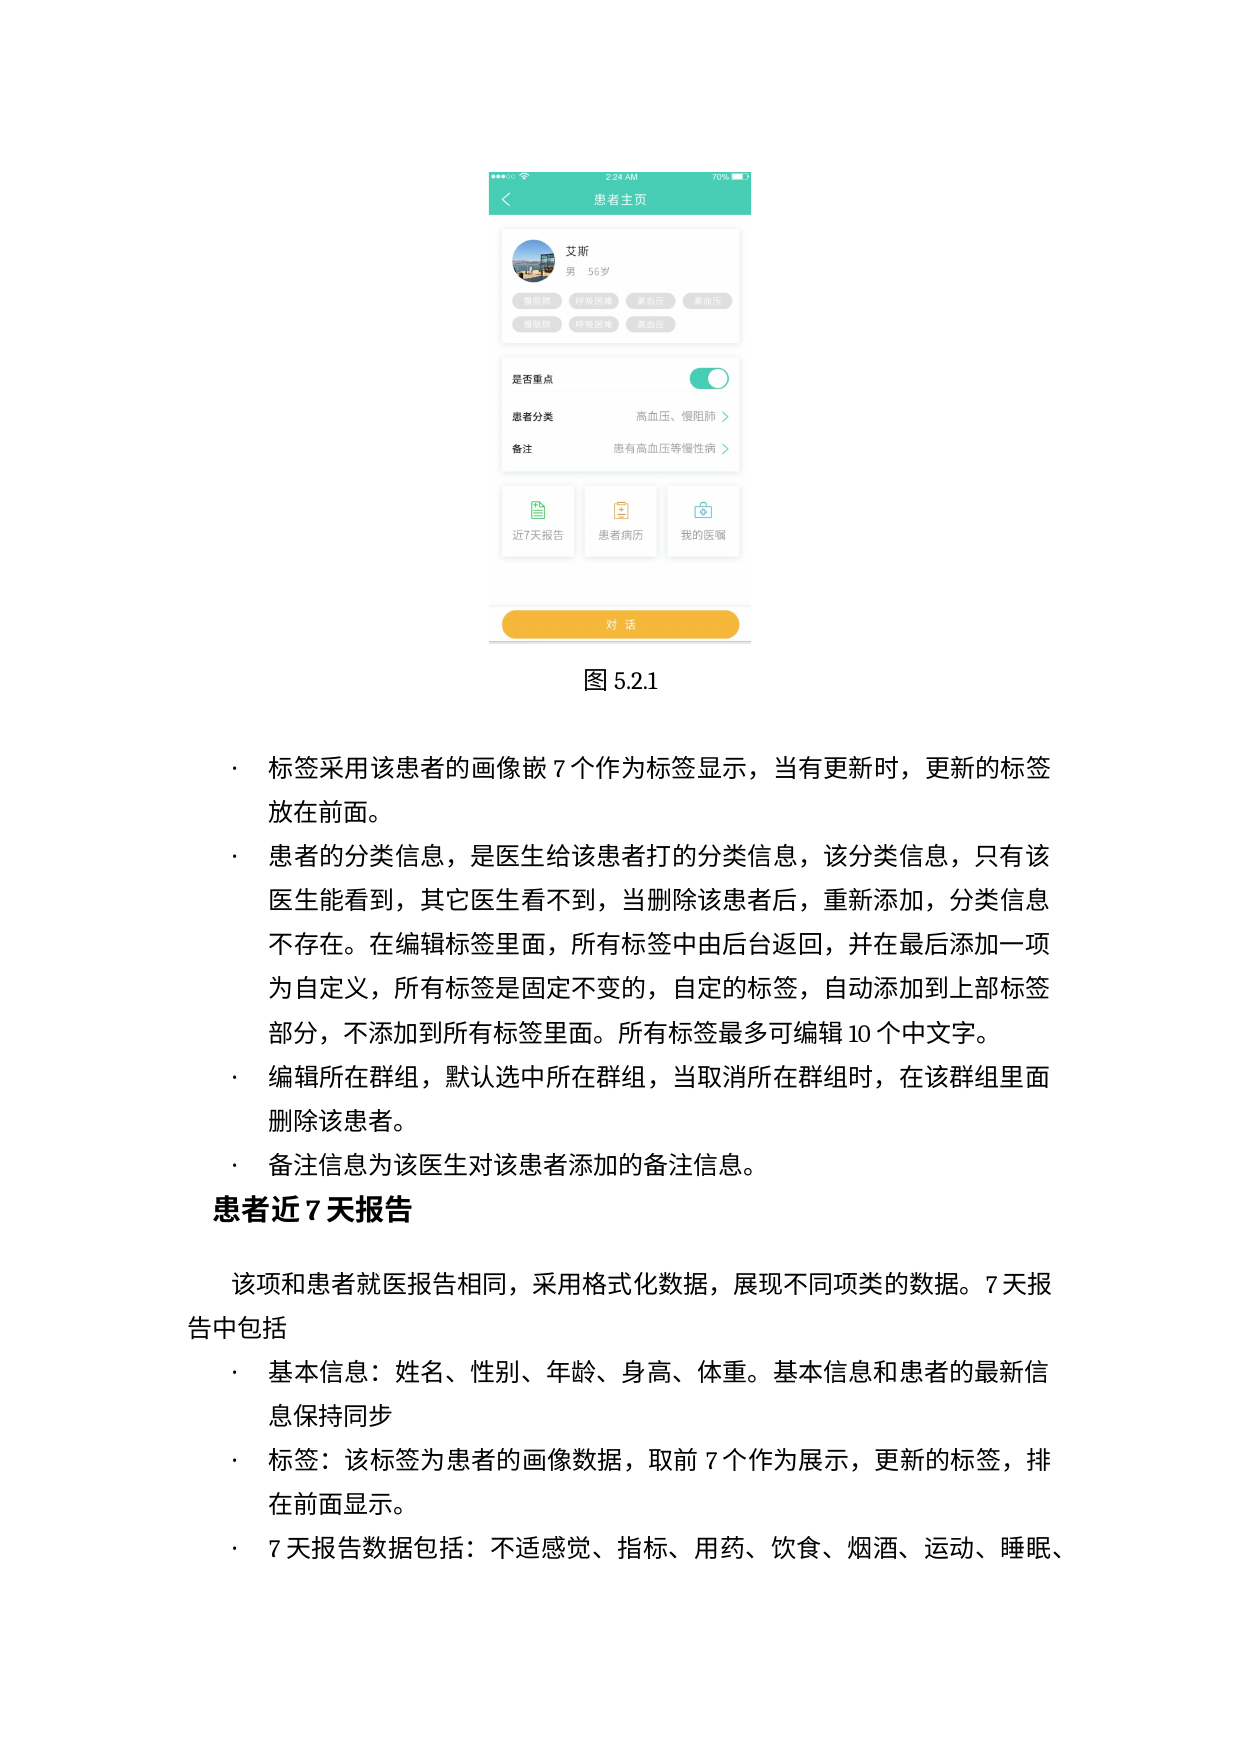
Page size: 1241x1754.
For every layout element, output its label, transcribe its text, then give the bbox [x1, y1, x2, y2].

text 该项和患者就医报告相同，采用格式化数据，展现不同项类的数据。7天报告中包括 [187, 1260, 1053, 1348]
text 图 5.2.1 [187, 657, 1053, 701]
picture [488, 172, 752, 644]
list 患者的分类信息，是医生给该患者打的分类信息，该分类信息，只有该医生能看到，其它医生看不到，当删除该患者后，重新添加，分类信息不存在。在编辑标签里面，所有标签中由后台返回，并在最后添加一项为自定义，所有标签是固定不变的，自定的标签，自动添加到上部标签部分，不添加到所有标签里面。所有标签最多可编辑10个中文字。 [231, 833, 1053, 1053]
list 标签采用该患者的画像嵌7个作为标签显示，当有更新时，更新的标签放在前面。 [231, 745, 1053, 833]
list 标签：该标签为患者的画像数据，取前7个作为展示，更新的标签，排在前面显示。 [231, 1437, 1053, 1525]
subtitle 患者近7天报告 [212, 1185, 1028, 1229]
list 基本信息：姓名、性别、年龄、身高、体重。基本信息和患者的最新信息保持同步 [231, 1348, 1053, 1437]
list 备注信息为该医生对该患者添加的备注信息。 [231, 1141, 1053, 1185]
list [231, 1525, 1053, 1569]
list 编辑所在群组，默认选中所在群组，当取消所在群组时，在该群组里面删除该患者。 [231, 1053, 1053, 1141]
